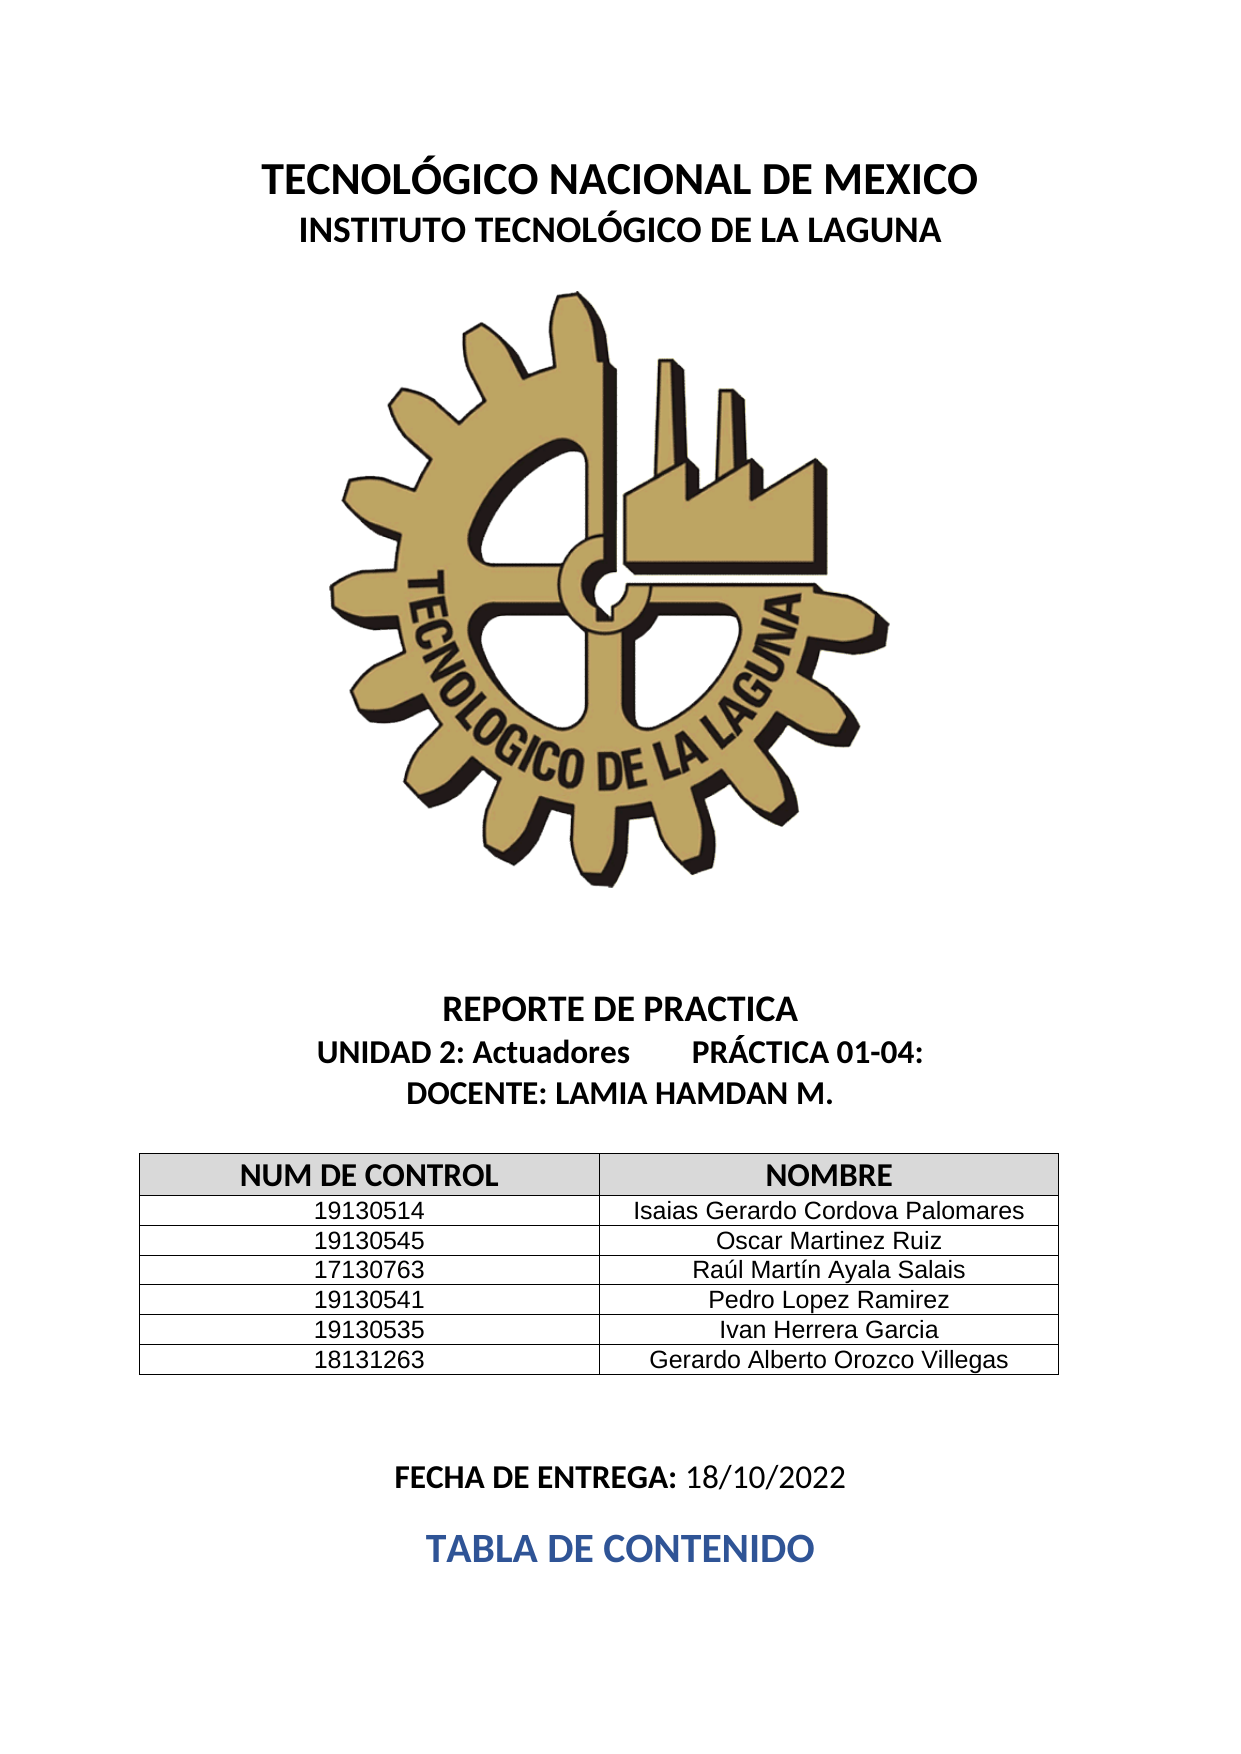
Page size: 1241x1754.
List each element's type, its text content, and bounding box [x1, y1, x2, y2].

table_cell 18131263 [140, 1345, 599, 1374]
table_header NOMBRE [600, 1154, 1058, 1195]
table_cell 19130541 [140, 1285, 599, 1314]
text TABLA DE CONTENIDO [150, 1522, 1090, 1573]
table_cell Pedro Lopez Ramirez [600, 1285, 1058, 1314]
text TECNOLÓGICO NACIONAL DE MEXICO [150, 150, 1090, 206]
picture [329, 291, 890, 888]
table_cell Raúl Martín Ayala Salais [600, 1256, 1058, 1284]
text DOCENTE: LAMIA HAMDAN M. [150, 1072, 1090, 1112]
table_cell Ivan Herrera Garcia [600, 1315, 1058, 1344]
text REPORTE DE PRACTICA [150, 985, 1090, 1031]
table_header NUM DE CONTROL [140, 1154, 599, 1195]
table_cell Gerardo Alberto Orozco Villegas [600, 1345, 1058, 1374]
table_cell 19130535 [140, 1315, 599, 1344]
table_cell 19130545 [140, 1226, 599, 1254]
table_cell 17130763 [140, 1256, 599, 1284]
text FECHA DE ENTREGA: 18/10/2022 [150, 1456, 1090, 1497]
table_cell Oscar Martinez Ruiz [600, 1226, 1058, 1254]
text INSTITUTO TECNOLÓGICO DE LA LAGUNA [150, 206, 1090, 252]
text UNIDAD 2: Actuadores PRÁCTICA 01-04: [150, 1031, 1090, 1072]
table_cell 19130514 [140, 1196, 599, 1225]
table_cell Isaias Gerardo Cordova Palomares [600, 1196, 1058, 1225]
